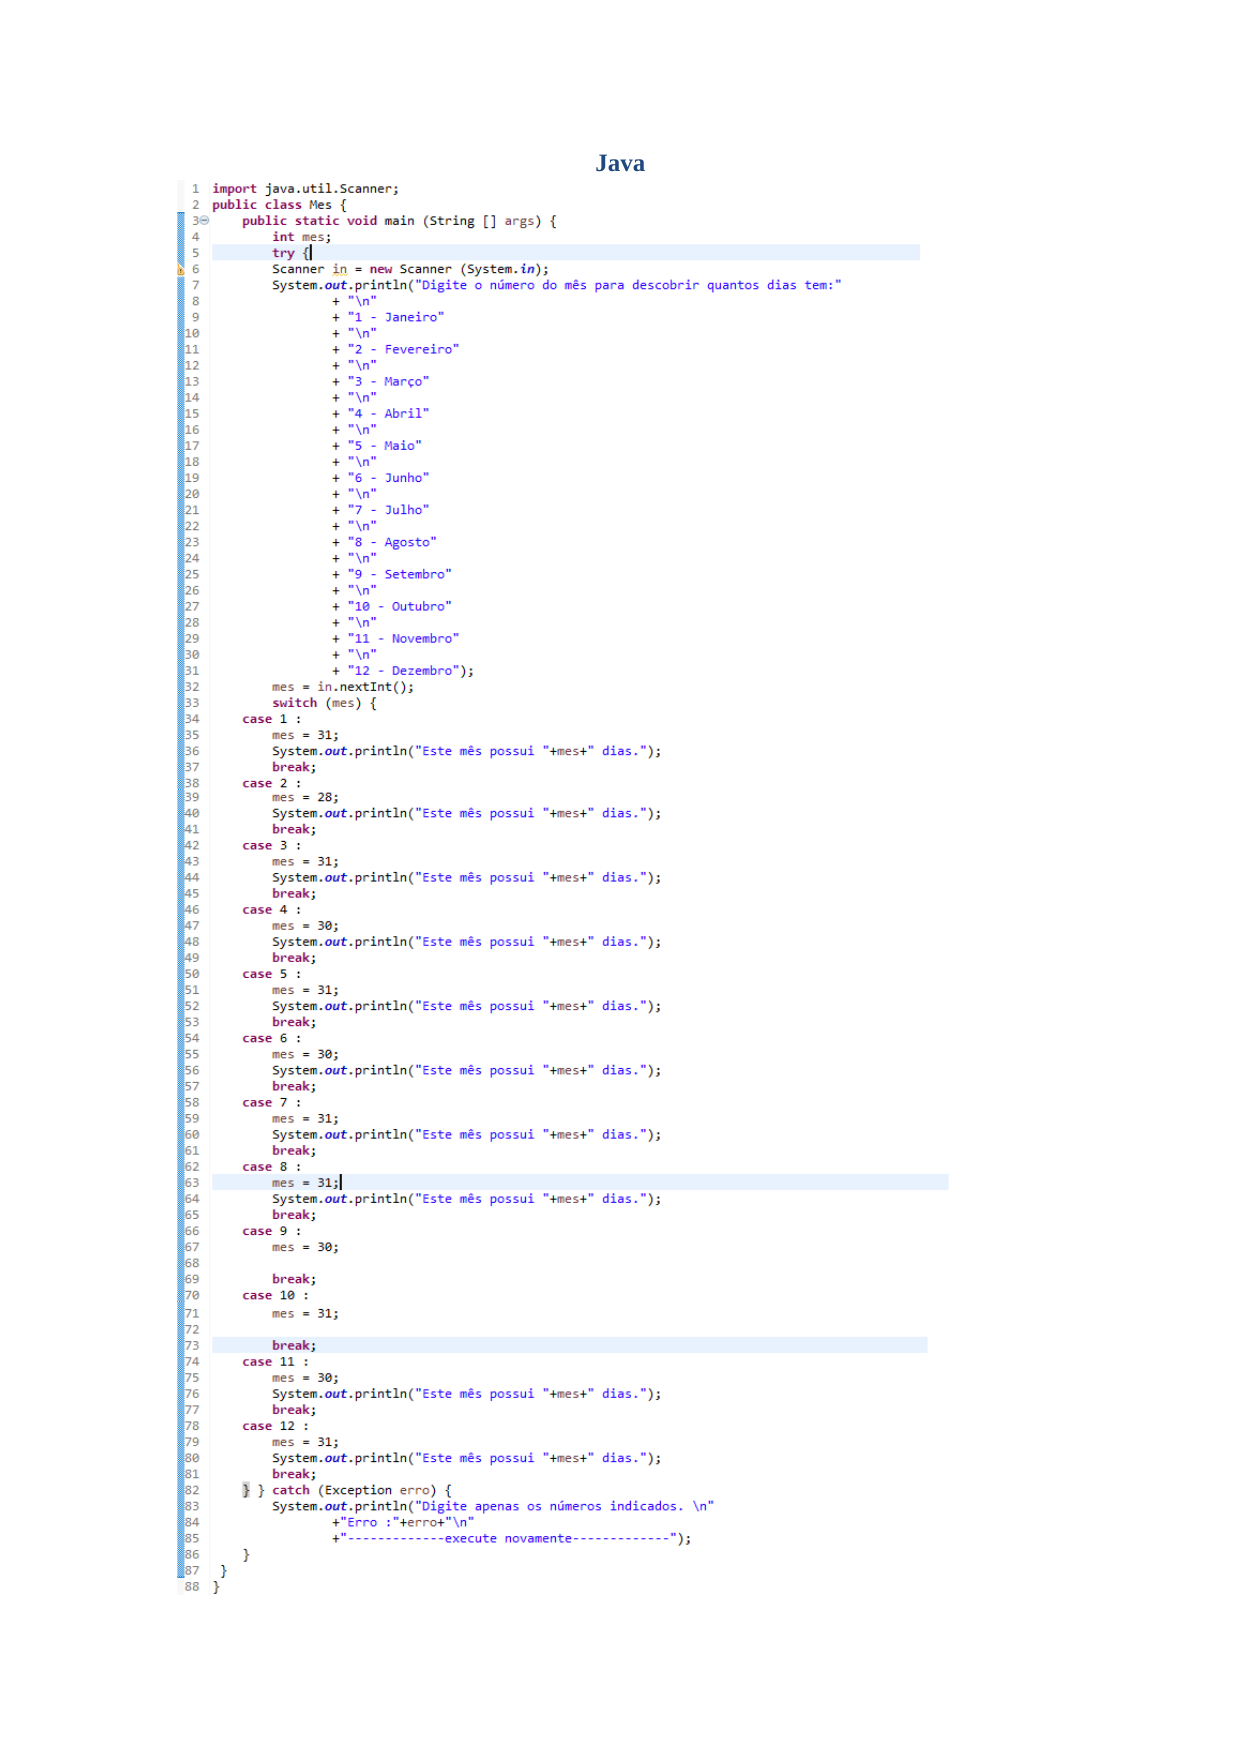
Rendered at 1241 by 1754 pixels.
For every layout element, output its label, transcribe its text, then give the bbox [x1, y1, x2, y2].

picture [177, 180, 949, 1595]
subtitle Java [177, 148, 1063, 176]
